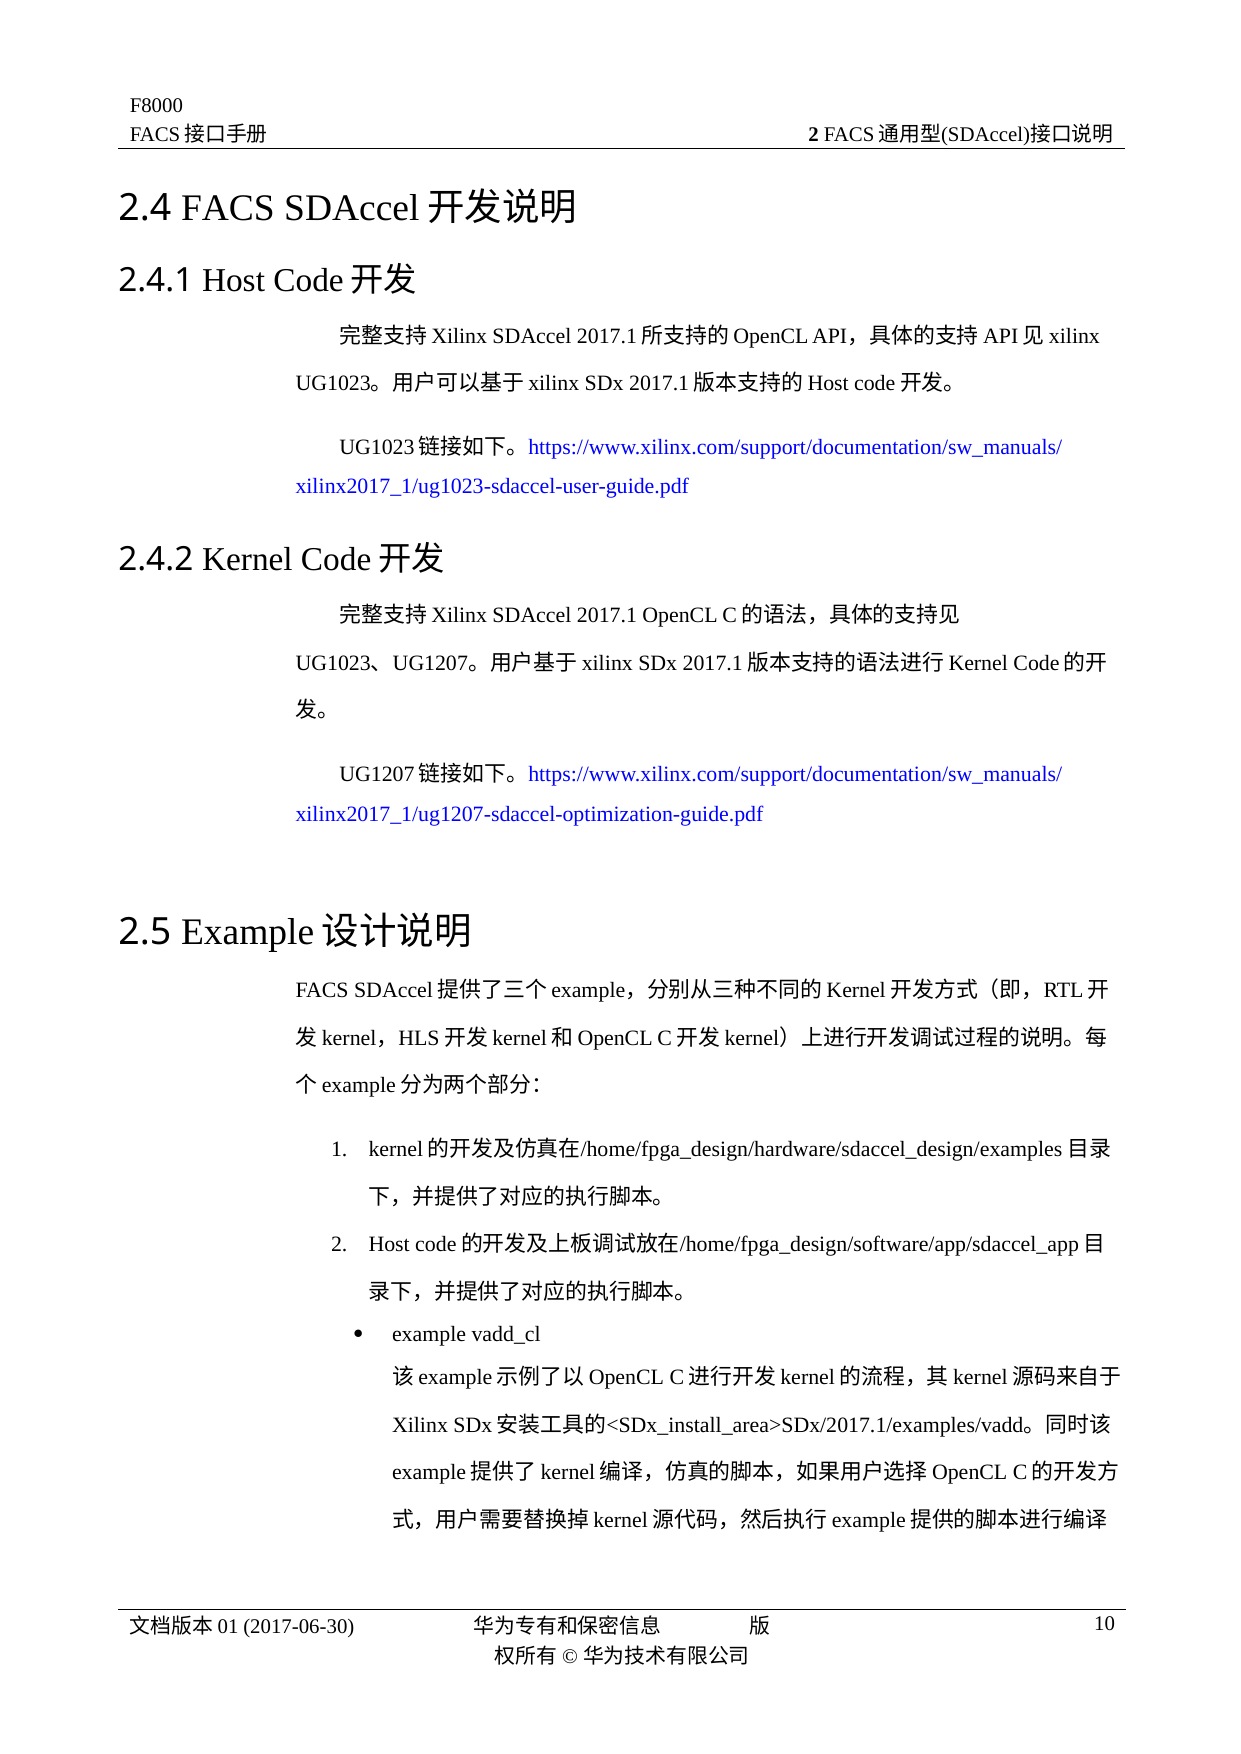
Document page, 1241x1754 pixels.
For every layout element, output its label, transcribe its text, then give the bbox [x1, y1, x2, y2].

text FACS SDAccel提供了三个example，分别从三种不同的Kernel开发方式（即，RTL开发kernel，HLS开发kernel和OpenCL C开发kernel）上进行开发调试过程的说明。每个example分为两个部分： [295, 972, 1122, 1099]
text 完整支持Xilinx SDAccel 2017.1所支持的OpenCL API，具体的支持API见xilinx UG1023。用户可以基于xilinx SDx 2017.1版本支持的Host code开发。 [295, 318, 1122, 397]
list Host code的开发及上板调试放在/home/fpga_design/software/app/sdaccel_app目录下，并提供了对应的执行脚本。 [331, 1226, 1122, 1306]
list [392, 1359, 1122, 1533]
list example vadd_cl [354, 1321, 1122, 1347]
text UG1023链接如下。https://www.xilinx.com/support/documentation/sw_manuals/xilinx2017_1/ug1023-sdaccel-user-guide.pdf [295, 429, 1122, 499]
subtitle FACS SDAccel开发说明 [118, 177, 1122, 232]
list kernel的开发及仿真在/home/fpga_design/hardware/sdaccel_design/examples目录下，并提供了对应的执行脚本。 [331, 1131, 1122, 1211]
subtitle Kernel Code开发 [118, 532, 1122, 581]
text 完整支持Xilinx SDAccel 2017.1 OpenCL C的语法，具体的支持见UG1023、UG1207。用户基于xilinx SDx 2017.1版本支持的语法进行Kernel Code的开发。 [295, 597, 1122, 724]
subtitle Example设计说明 [118, 901, 1122, 956]
subtitle Host Code开发 [118, 252, 1122, 301]
text UG1207链接如下。https://www.xilinx.com/support/documentation/sw_manuals/xilinx2017_1/ug1207-sdaccel-optimization-guide.pdf [295, 756, 1122, 826]
